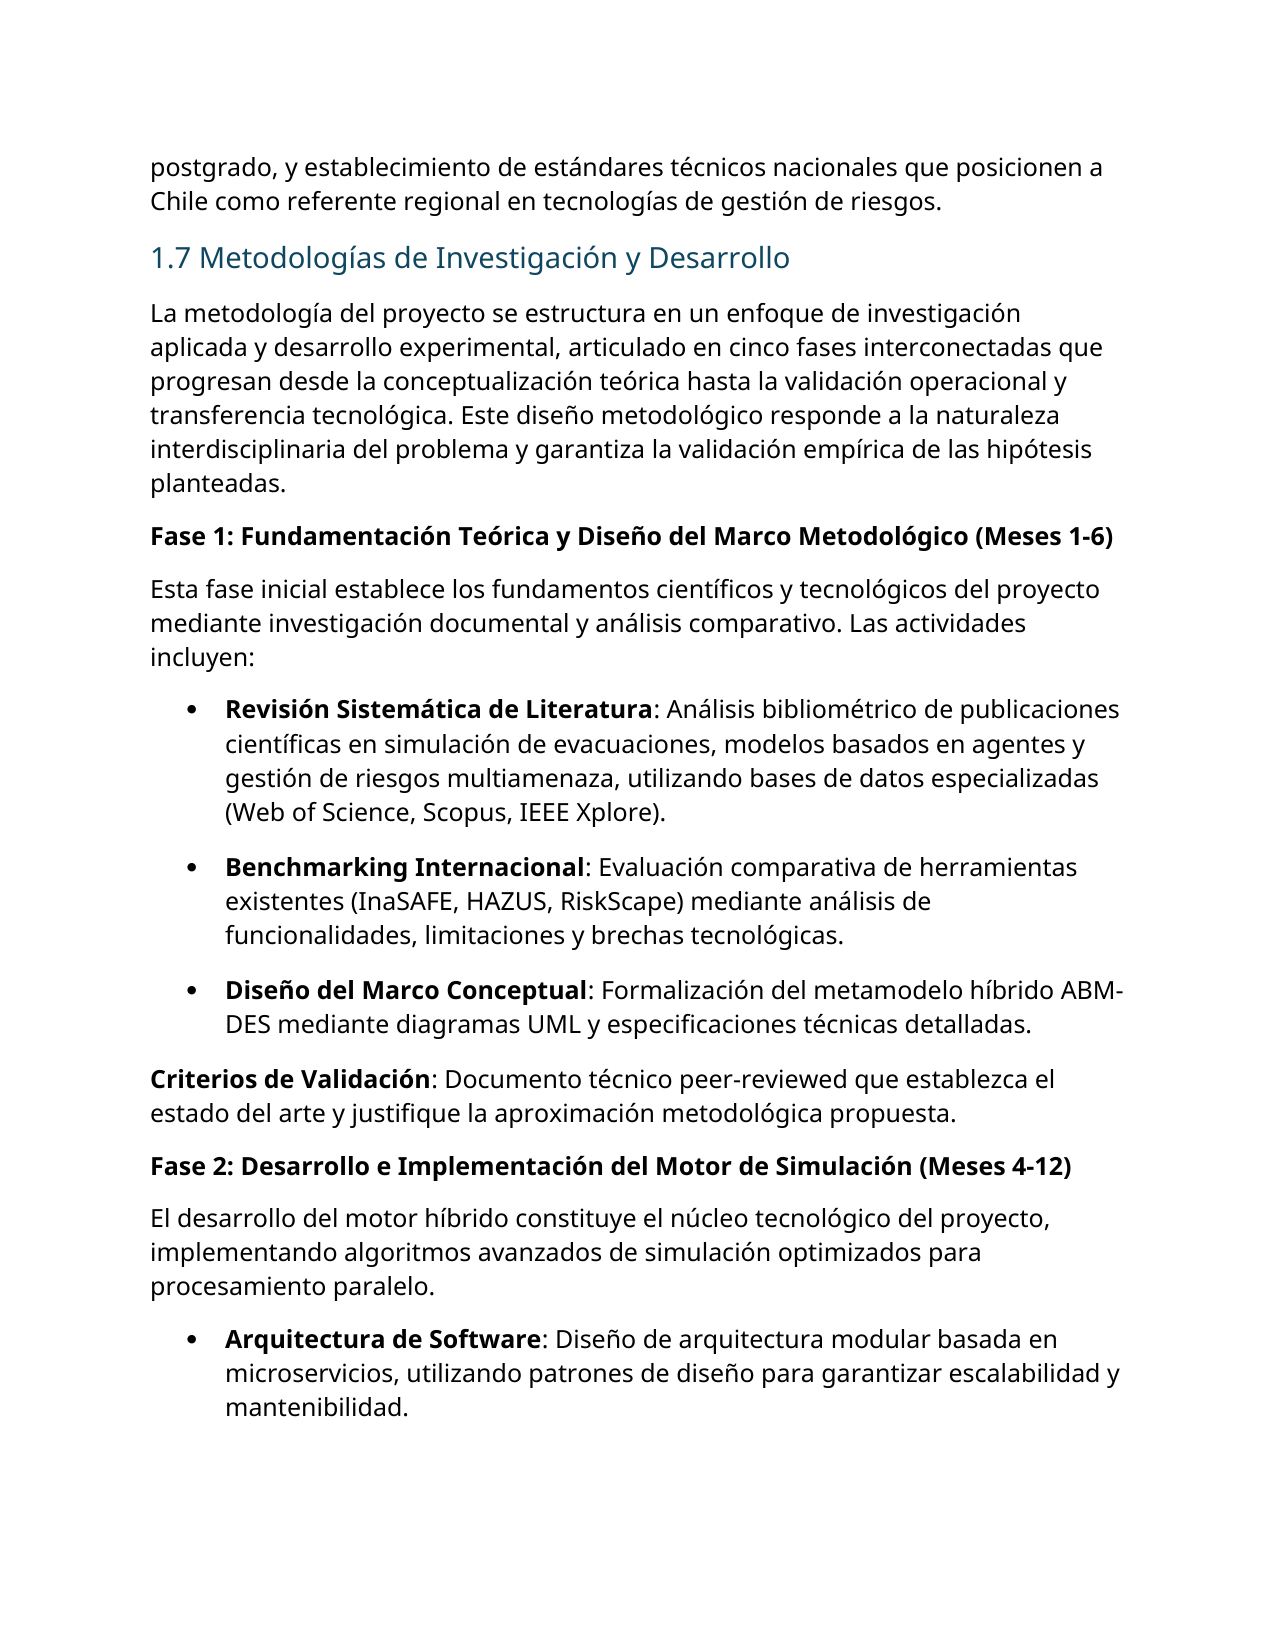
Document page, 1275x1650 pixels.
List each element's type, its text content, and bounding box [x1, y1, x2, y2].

text Criterios de Validación: Documento técnico peer-reviewed que establezca el estado del arte y justifique la aproximación metodológica propuesta. [150, 1061, 1125, 1129]
list Diseño del Marco Conceptual: Formalización del metamodelo híbrido ABM-DES mediante diagramas UML y especificaciones técnicas detalladas. [187, 972, 1125, 1040]
text Fase 2: Desarrollo e Implementación del Motor de Simulación (Meses 4-12) [150, 1148, 1125, 1182]
text Esta fase inicial establece los fundamentos científicos y tecnológicos del proyecto mediante investigación documental y análisis comparativo. Las actividades incluyen: [150, 571, 1125, 673]
list Revisión Sistemática de Literatura: Análisis bibliométrico de publicaciones científicas en simulación de evacuaciones, modelos basados en agentes y gestión de riesgos multiamenaza, utilizando bases de datos especializadas (Web of Science, Scopus, IEEE Xplore). [187, 692, 1125, 828]
list Arquitectura de Software: Diseño de arquitectura modular basada en microservicios, utilizando patrones de diseño para garantizar escalabilidad y mantenibilidad. [187, 1322, 1125, 1424]
text Fase 1: Fundamentación Teórica y Diseño del Marco Metodológico (Meses 1-6) [150, 518, 1125, 552]
text El desarrollo del motor híbrido constituye el núcleo tecnológico del proyecto, implementando algoritmos avanzados de simulación optimizados para procesamiento paralelo. [150, 1201, 1125, 1303]
list Benchmarking Internacional: Evaluación comparativa de herramientas existentes (InaSAFE, HAZUS, RiskScape) mediante análisis de funcionalidades, limitaciones y brechas tecnológicas. [187, 849, 1125, 951]
text La metodología del proyecto se estructura en un enfoque de investigación aplicada y desarrollo experimental, articulado en cinco fases interconectadas que progresan desde la conceptualización teórica hasta la validación operacional y transferencia tecnológica. Este diseño metodológico responde a la naturaleza interdisciplinaria del problema y garantiza la validación empírica de las hipótesis planteadas. [150, 295, 1125, 500]
subtitle 1.7 Metodologías de Investigación y Desarrollo [150, 237, 1125, 277]
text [150, 150, 1125, 218]
